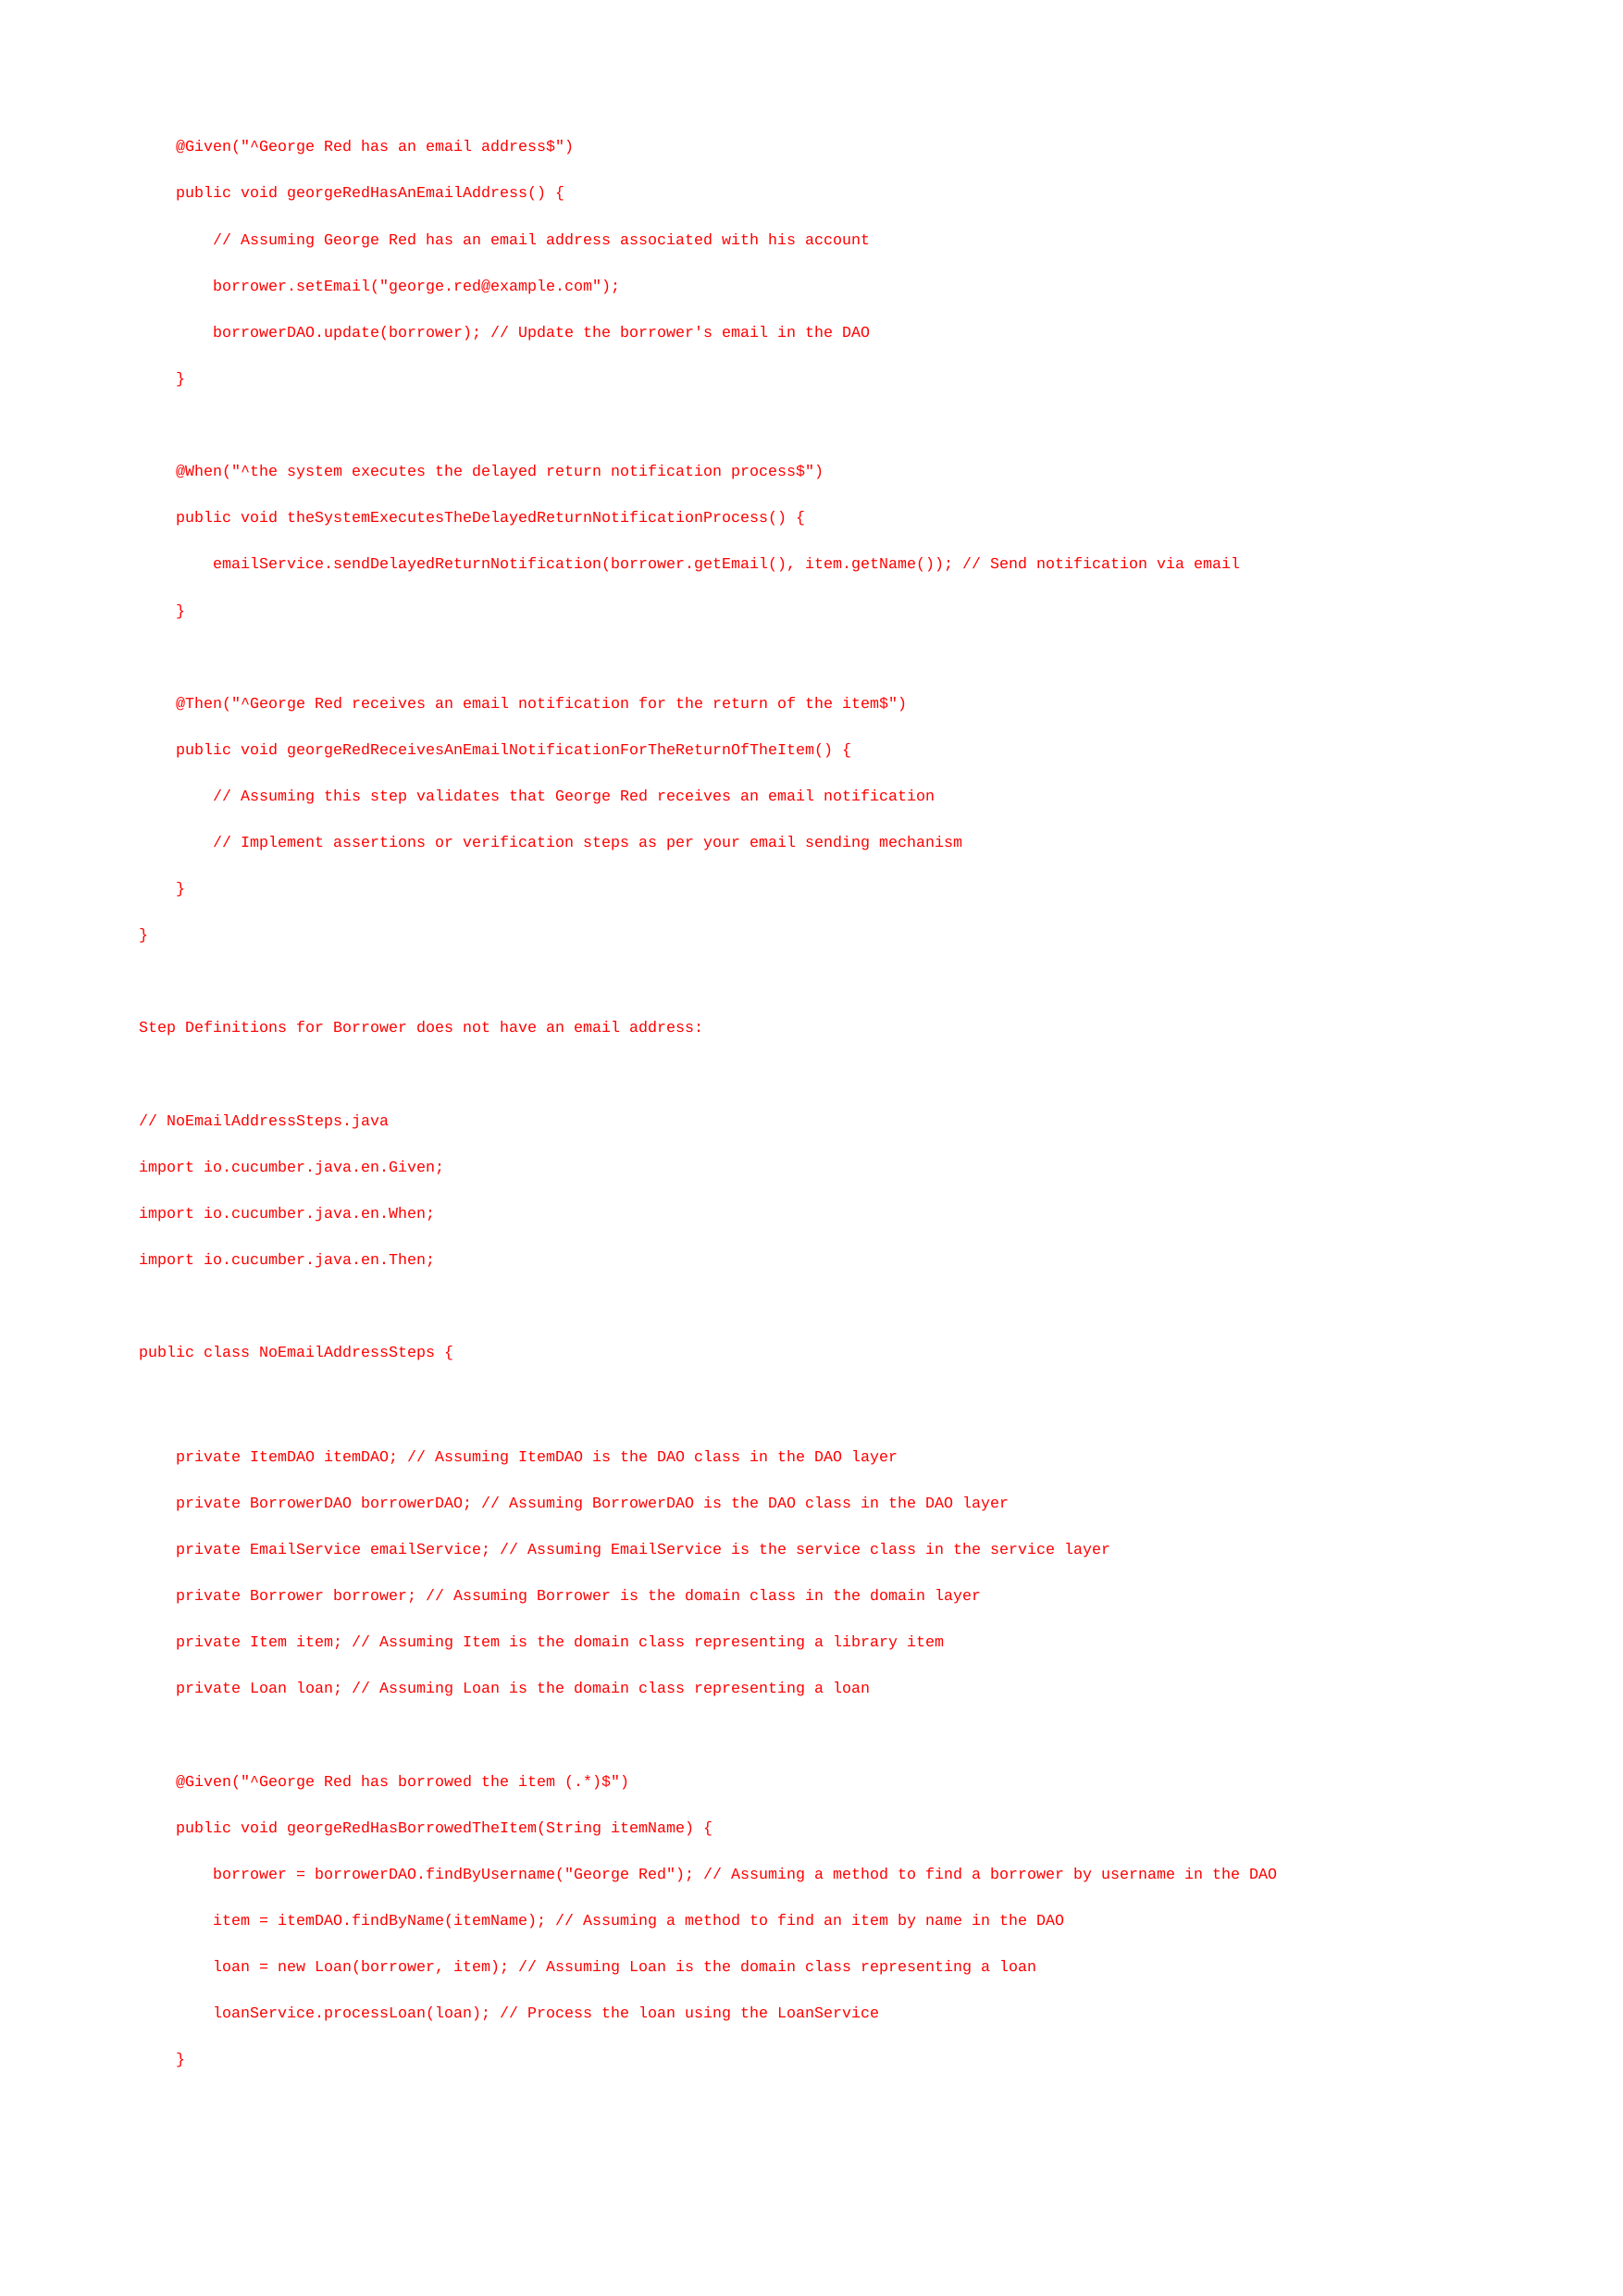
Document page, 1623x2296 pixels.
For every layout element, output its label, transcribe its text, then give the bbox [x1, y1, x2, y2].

text loanService.processLoan(loan); // Process the loan using the LoanService [139, 2005, 1484, 2022]
text borrower.setEmail("george.red@example.com"); [139, 278, 1484, 295]
text } [139, 927, 1484, 945]
text import io.cucumber.java.en.When; [139, 1205, 1484, 1222]
text public class NoEmailAddressSteps { [139, 1345, 1484, 1362]
text private EmailService emailService; // Assuming EmailService is the service class in the service layer [139, 1542, 1484, 1558]
text public void georgeRedHasBorrowedTheItem(String itemName) { [139, 1819, 1484, 1837]
text } [139, 602, 1484, 620]
text import io.cucumber.java.en.Then; [139, 1251, 1484, 1269]
text @Then("^George Red receives an email notification for the return of the item$") [139, 695, 1484, 713]
text private ItemDAO itemDAO; // Assuming ItemDAO is the DAO class in the DAO layer [139, 1448, 1484, 1466]
text private Borrower borrower; // Assuming Borrower is the domain class in the domain layer [139, 1588, 1484, 1605]
text borrower = borrowerDAO.findByUsername("George Red"); // Assuming a method to find a borrower by username in the DAO [139, 1866, 1484, 1883]
text // Assuming George Red has an email address associated with his account [139, 231, 1484, 249]
text @Given("^George Red has borrowed the item (.*)$") [139, 1773, 1484, 1791]
text private Item item; // Assuming Item is the domain class representing a library item [139, 1634, 1484, 1651]
text // Assuming this step validates that George Red receives an email notification [139, 788, 1484, 805]
text } [139, 2052, 1484, 2069]
text borrowerDAO.update(borrower); // Update the borrower's email in the DAO [139, 324, 1484, 341]
text public void georgeRedReceivesAnEmailNotificationForTheReturnOfTheItem() { [139, 741, 1484, 759]
text @Given("^George Red has an email address$") [139, 139, 1484, 156]
text @When("^the system executes the delayed return notification process$") [139, 464, 1484, 480]
text private Loan loan; // Assuming Loan is the domain class representing a loan [139, 1681, 1484, 1698]
text Step Definitions for Borrower does not have an email address: [139, 1020, 1484, 1037]
text loan = new Loan(borrower, item); // Assuming Loan is the domain class representing a loan [139, 1958, 1484, 1976]
text import io.cucumber.java.en.Given; [139, 1159, 1484, 1176]
text emailService.sendDelayedReturnNotification(borrower.getEmail(), item.getName()); // Send notification via email [139, 556, 1484, 574]
text } [139, 881, 1484, 899]
text public void georgeRedHasAnEmailAddress() { [139, 185, 1484, 203]
text // Implement assertions or verification steps as per your email sending mechanism [139, 835, 1484, 851]
text private BorrowerDAO borrowerDAO; // Assuming BorrowerDAO is the DAO class in the DAO layer [139, 1495, 1484, 1512]
text // NoEmailAddressSteps.java [139, 1112, 1484, 1130]
text } [139, 371, 1484, 388]
text item = itemDAO.findByName(itemName); // Assuming a method to find an item by name in the DAO [139, 1912, 1484, 1930]
text public void theSystemExecutesTheDelayedReturnNotificationProcess() { [139, 510, 1484, 527]
